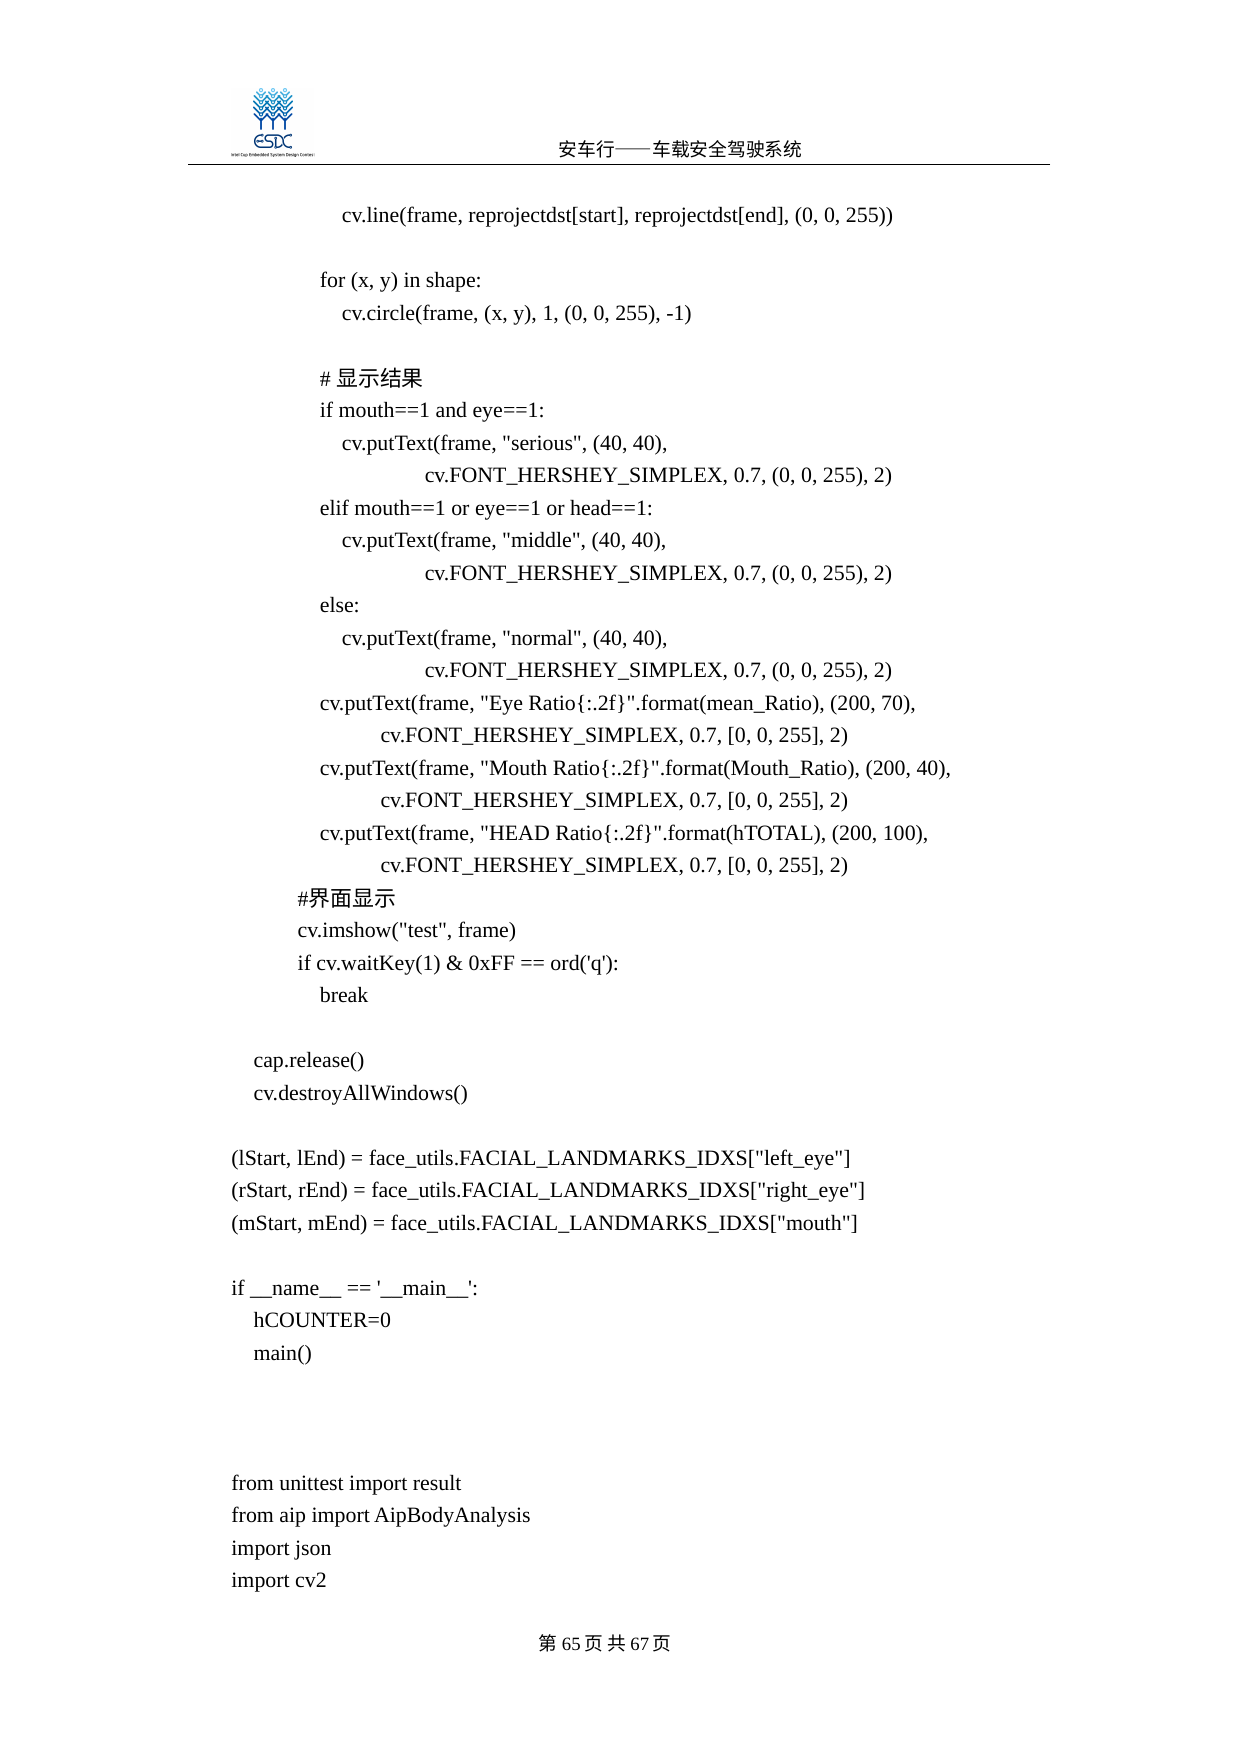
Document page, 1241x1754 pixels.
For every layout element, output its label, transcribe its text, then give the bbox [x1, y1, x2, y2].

text cv.circle(frame, (x, y), 1, (0, 0, 255), -1) [187, 296, 1050, 328]
text (mStart, mEnd) = face_utils.FACIAL_LANDMARKS_IDXS["mouth"] [187, 1206, 1050, 1238]
text (lStart, lEnd) = face_utils.FACIAL_LANDMARKS_IDXS["left_eye"] [187, 1141, 1050, 1173]
text import json [187, 1531, 1050, 1563]
text for (x, y) in shape: [187, 263, 1050, 296]
text cv.putText(frame, "middle", (40, 40), [187, 523, 1050, 556]
text cv.FONT_HERSHEY_SIMPLEX, 0.7, [0, 0, 255], 2) [187, 783, 1050, 816]
text # 显示结果 [187, 361, 1050, 393]
text if mouth==1 and eye==1: [187, 393, 1050, 426]
text cv.FONT_HERSHEY_SIMPLEX, 0.7, [0, 0, 255], 2) [187, 848, 1050, 881]
text cv.destroyAllWindows() [187, 1076, 1050, 1108]
text cv.FONT_HERSHEY_SIMPLEX, 0.7, (0, 0, 255), 2) [187, 653, 1050, 686]
text cv.putText(frame, "normal", (40, 40), [187, 621, 1050, 653]
text cv.FONT_HERSHEY_SIMPLEX, 0.7, (0, 0, 255), 2) [187, 458, 1050, 491]
text (rStart, rEnd) = face_utils.FACIAL_LANDMARKS_IDXS["right_eye"] [187, 1173, 1050, 1206]
text elif mouth==1 or eye==1 or head==1: [187, 491, 1050, 523]
text else: [187, 588, 1050, 621]
text from aip import AipBodyAnalysis [187, 1498, 1050, 1531]
text break [187, 978, 1050, 1011]
text cv.FONT_HERSHEY_SIMPLEX, 0.7, (0, 0, 255), 2) [187, 556, 1050, 588]
text from unittest import result [187, 1466, 1050, 1498]
picture [231, 88, 315, 157]
text if __name__ == '__main__': [187, 1271, 1050, 1303]
text cap.release() [187, 1043, 1050, 1076]
text #界面显示 [187, 881, 1050, 913]
text if cv.waitKey(1) & 0xFF == ord('q'): [187, 946, 1050, 978]
text cv.imshow("test", frame) [187, 913, 1050, 946]
text cv.line(frame, reprojectdst[start], reprojectdst[end], (0, 0, 255)) [187, 198, 1050, 231]
text cv.putText(frame, "Mouth Ratio{:.2f}".format(Mouth_Ratio), (200, 40), [187, 751, 1050, 783]
text cv.putText(frame, "HEAD Ratio{:.2f}".format(hTOTAL), (200, 100), [187, 816, 1050, 848]
text cv.FONT_HERSHEY_SIMPLEX, 0.7, [0, 0, 255], 2) [187, 718, 1050, 751]
text main() [187, 1336, 1050, 1368]
text cv.putText(frame, "Eye Ratio{:.2f}".format(mean_Ratio), (200, 70), [187, 686, 1050, 718]
text import cv2 [187, 1563, 1050, 1596]
text hCOUNTER=0 [187, 1303, 1050, 1336]
text cv.putText(frame, "serious", (40, 40), [187, 426, 1050, 458]
